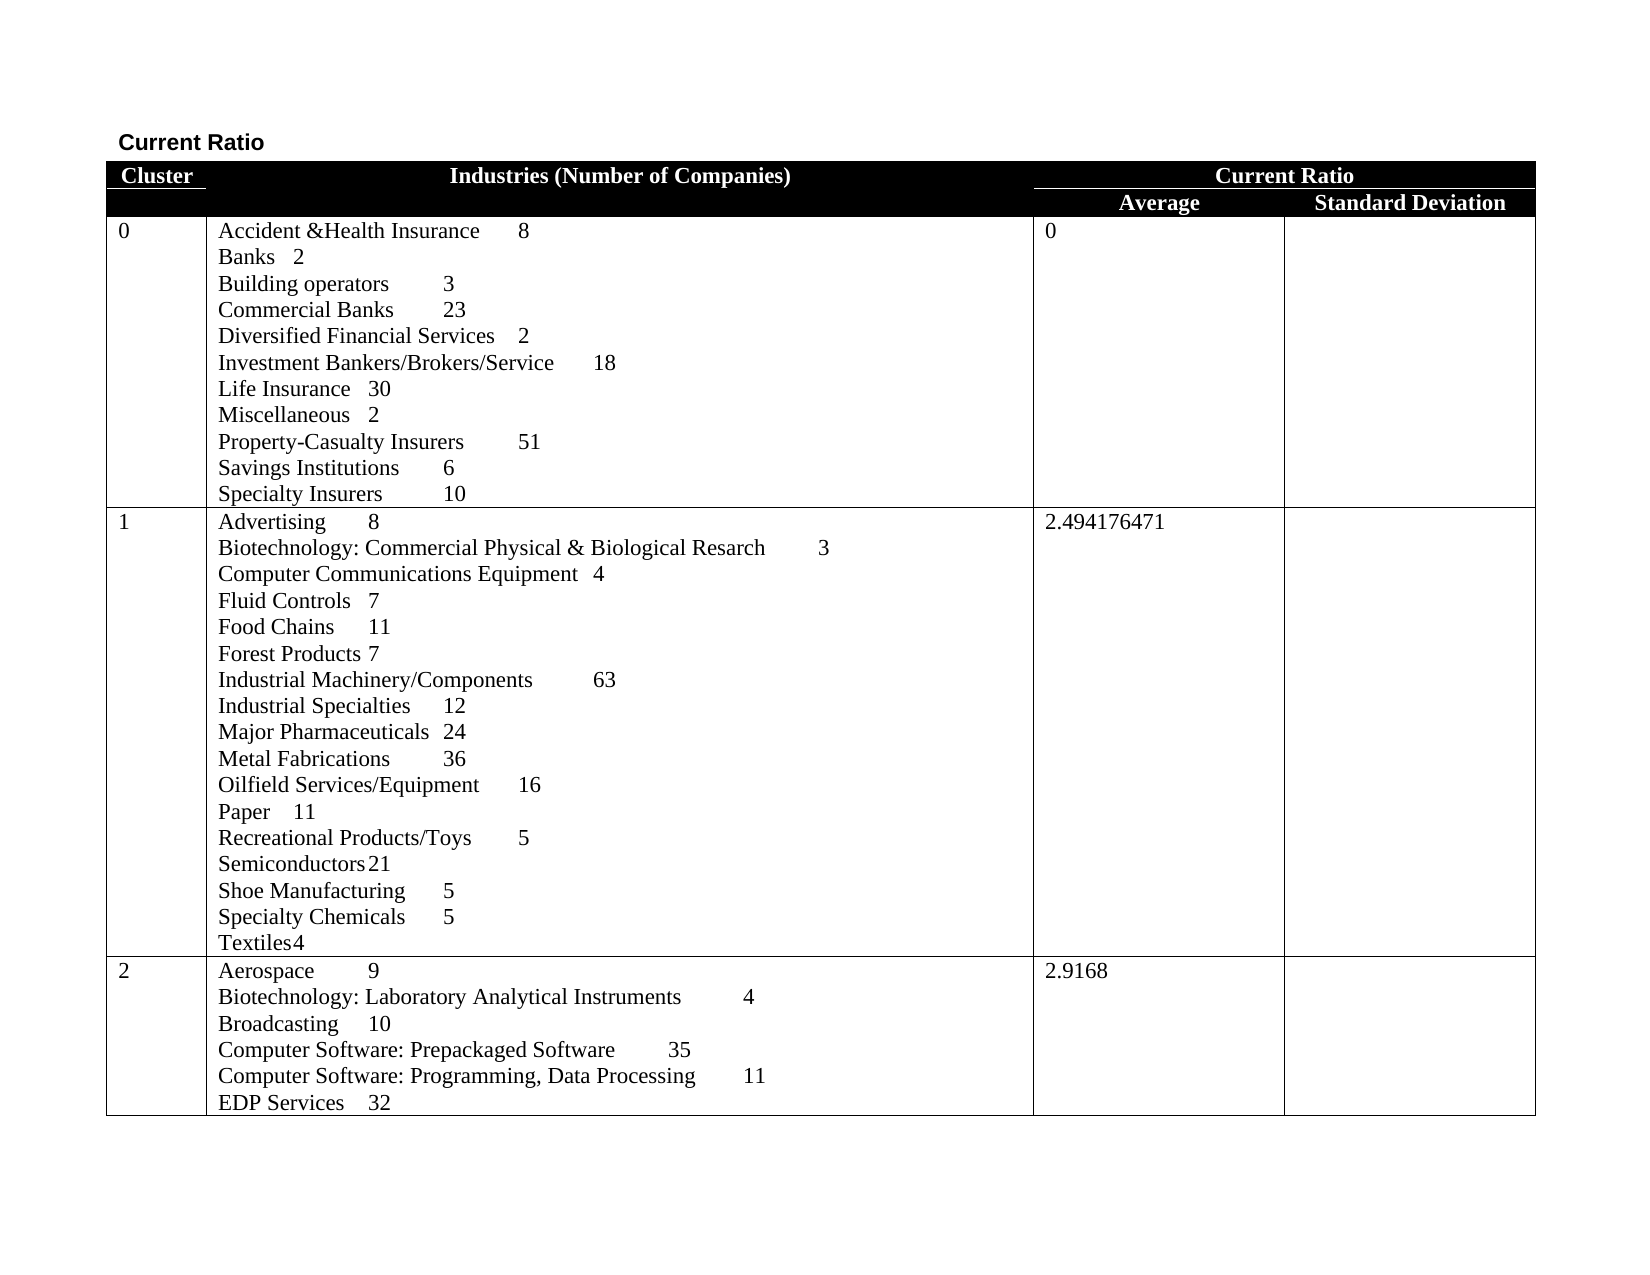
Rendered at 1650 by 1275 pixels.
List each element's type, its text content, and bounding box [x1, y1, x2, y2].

subtitle Current Ratio [118, 128, 1502, 155]
table_cell Accident &Health Insurance 8 Banks 2 Building operators 3 Commercial Banks 23 Diversified Financial Services 2 Investment Bankers/Brokers/Service 18 Life Insurance 30 Miscellaneous 2 Property-Casualty Insurers 51 Savings Institutions 6 Specialty Insurers 10 [207, 217, 1033, 507]
table_cell 2.494176471 [1034, 508, 1284, 956]
table_cell Average [1034, 190, 1284, 216]
table_cell [107, 190, 206, 216]
table_cell 2 [107, 957, 206, 1115]
table_cell Advertising 8 Biotechnology: Commercial Physical & Biological Resarch 3 Computer Communications Equipment 4 Fluid Controls 7 Food Chains 11 Forest Products 7 Industrial Machinery/Components 63 Industrial Specialties 12 Major Pharmaceuticals 24 Metal Fabrications 36 Oilfield Services/Equipment 16 Paper 11 Recreational Products/Toys 5 Semiconductors 21 Shoe Manufacturing 5 Specialty Chemicals 5 Textiles 4 [207, 508, 1033, 956]
table_cell 0 [1034, 217, 1284, 507]
table_header Industries (Number of Companies) [207, 162, 1033, 216]
table_cell 1 [107, 508, 206, 956]
table_cell 2.9168 [1034, 957, 1284, 1115]
table_cell Standard Deviation [1285, 190, 1535, 216]
table_cell [1285, 217, 1535, 507]
table_cell [1285, 957, 1535, 1115]
table_cell 0 [107, 217, 206, 507]
table_cell [1285, 508, 1535, 956]
table_header Current Ratio [1034, 162, 1535, 188]
table_header Cluster [107, 162, 206, 188]
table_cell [207, 957, 1033, 1115]
